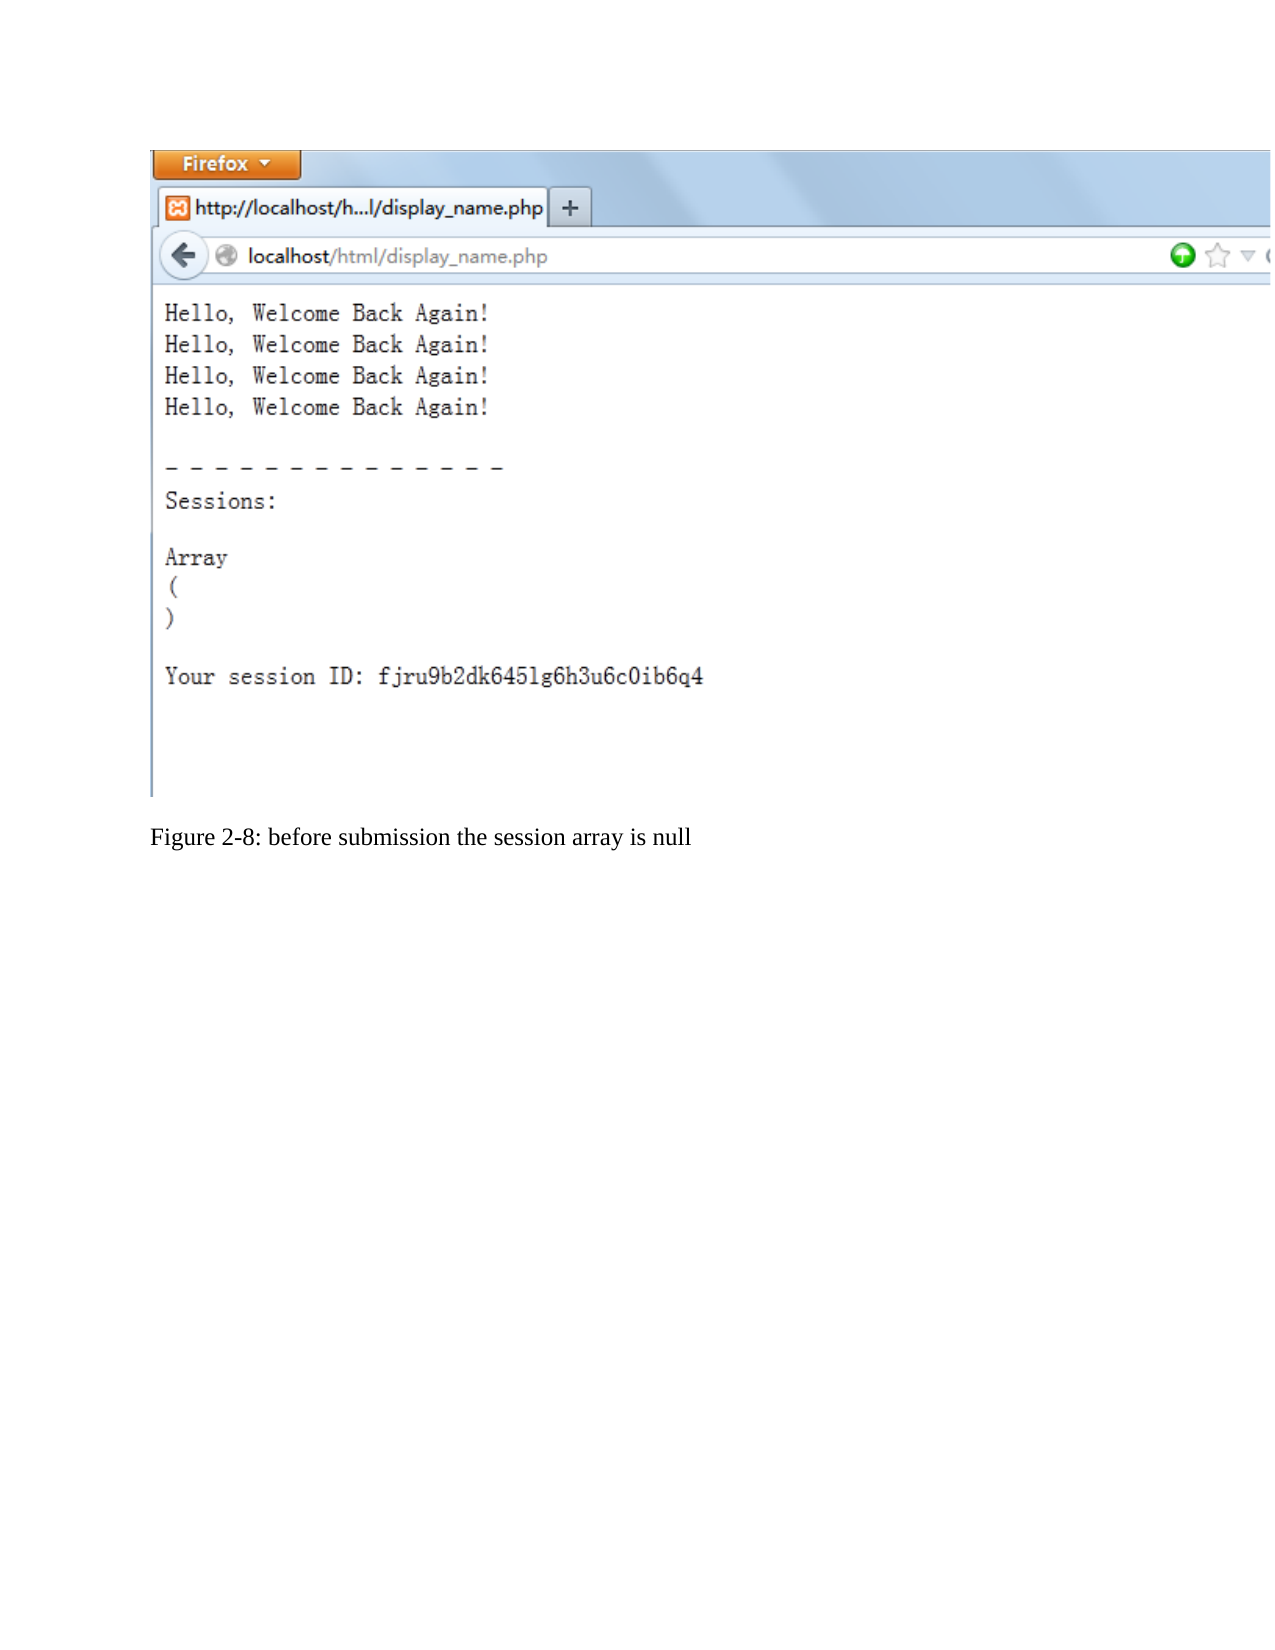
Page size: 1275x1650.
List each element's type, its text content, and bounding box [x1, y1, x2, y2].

picture [150, 150, 1271, 797]
text Figure 2-8: before submission the session array is null [150, 822, 1125, 851]
